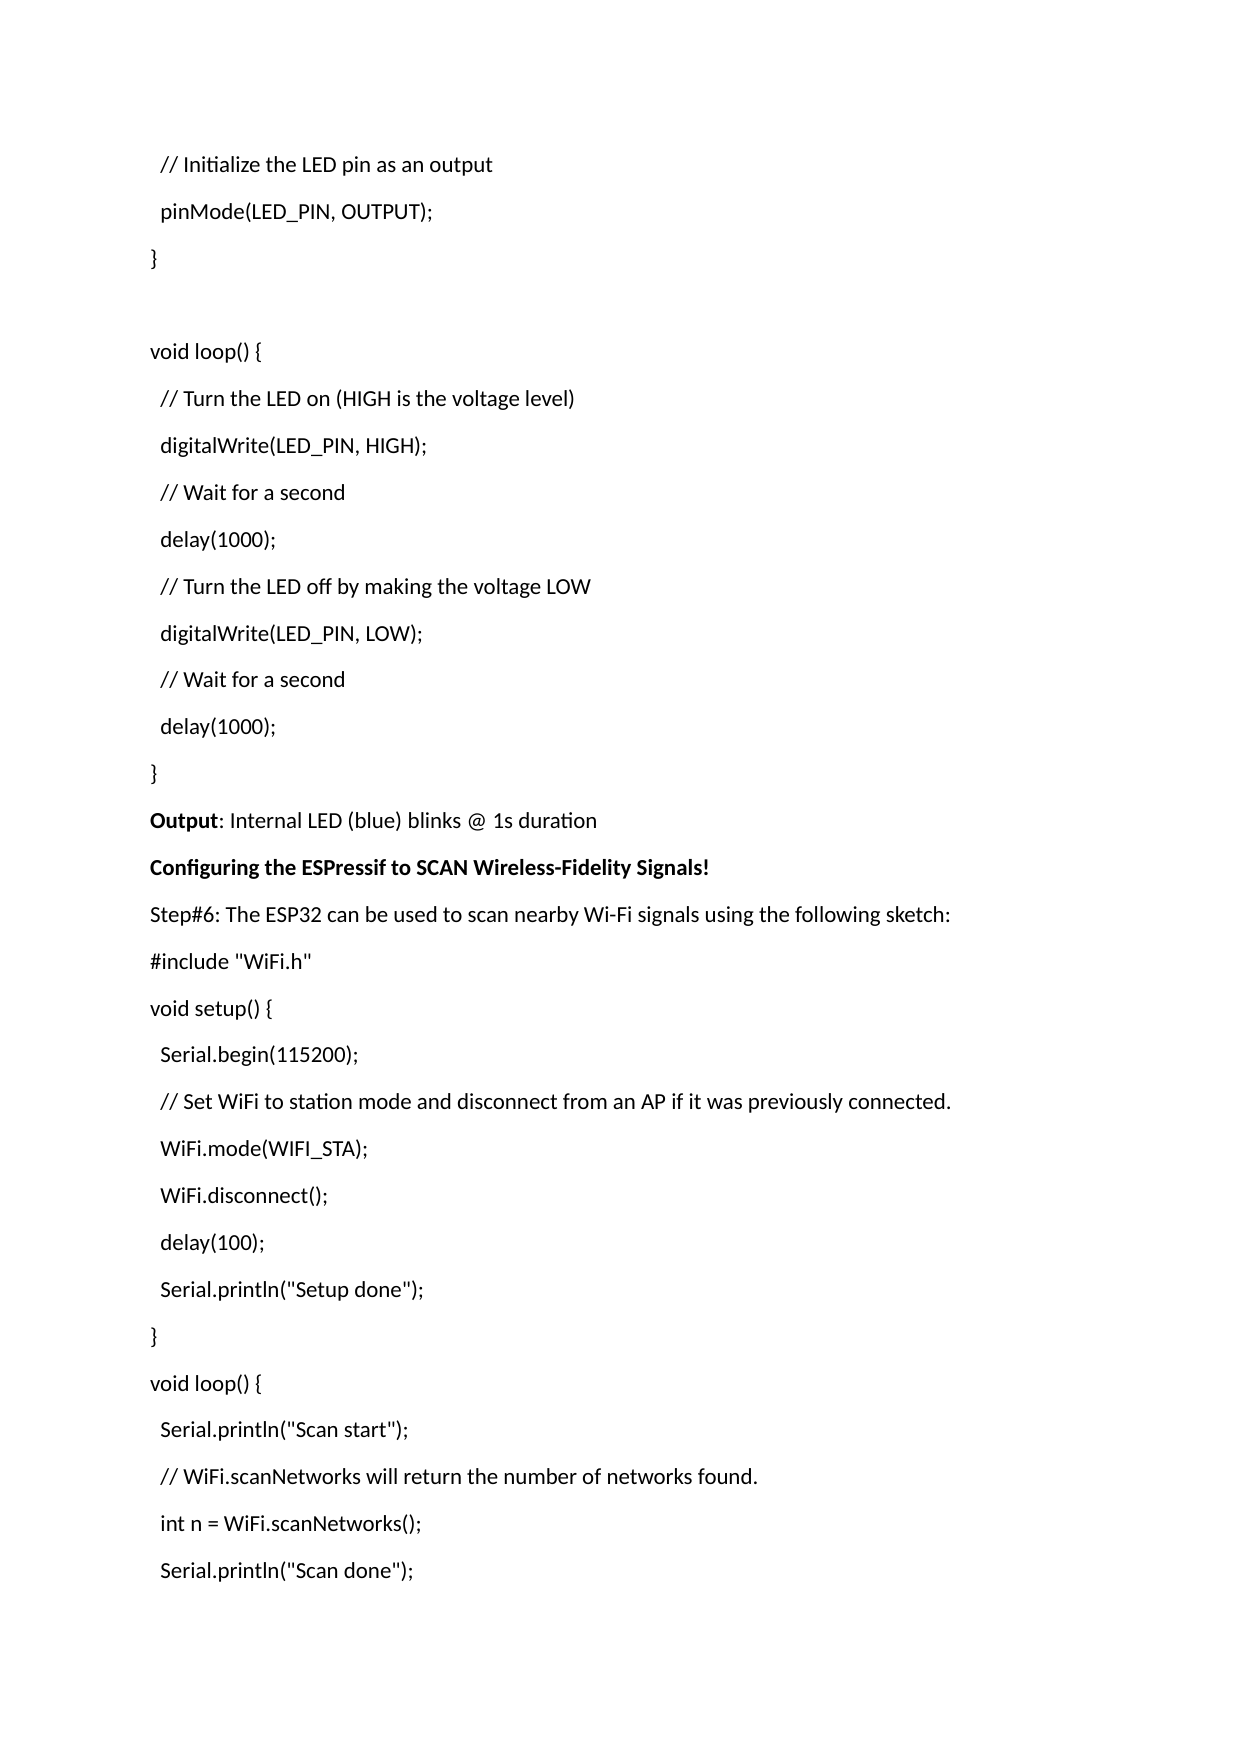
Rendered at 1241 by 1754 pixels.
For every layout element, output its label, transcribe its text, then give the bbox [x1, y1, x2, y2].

text Configuring the ESPressif to SCAN Wireless-Fidelity Signals! [150, 853, 1090, 881]
text Serial.begin(115200); [150, 1041, 1090, 1069]
text // Wait for a second [150, 478, 1090, 506]
text delay(1000); [150, 525, 1090, 553]
text Serial.println("Scan done"); [150, 1556, 1090, 1584]
text } [150, 759, 1090, 787]
text // Set WiFi to station mode and disconnect from an AP if it was previously connected. [150, 1087, 1090, 1116]
text delay(100); [150, 1228, 1090, 1256]
text int n = WiFi.scanNetworks(); [150, 1509, 1090, 1537]
text Serial.println("Scan start"); [150, 1416, 1090, 1444]
text } [150, 1322, 1090, 1350]
text digitalWrite(LED_PIN, HIGH); [150, 431, 1090, 459]
text #include "WiFi.h" [150, 947, 1090, 975]
text WiFi.mode(WIFI_STA); [150, 1134, 1090, 1162]
text void loop() { [150, 1369, 1090, 1397]
text WiFi.disconnect(); [150, 1181, 1090, 1209]
text } [150, 244, 1090, 272]
text pinMode(LED_PIN, OUTPUT); [150, 197, 1090, 225]
text // Turn the LED off by making the voltage LOW [150, 572, 1090, 600]
text Output: Internal LED (blue) blinks @ 1s duration [150, 806, 1090, 834]
text Step#6: The ESP32 can be used to scan nearby Wi-Fi signals using the following sketch: [150, 900, 1090, 928]
text delay(1000); [150, 712, 1090, 741]
text void loop() { [150, 337, 1090, 366]
text // Wait for a second [150, 666, 1090, 694]
text // WiFi.scanNetworks will return the number of networks found. [150, 1462, 1090, 1491]
text // Turn the LED on (HIGH is the voltage level) [150, 384, 1090, 412]
text void setup() { [150, 994, 1090, 1022]
text Serial.println("Setup done"); [150, 1275, 1090, 1303]
text // Initialize the LED pin as an output [150, 150, 1090, 178]
text digitalWrite(LED_PIN, LOW); [150, 619, 1090, 647]
